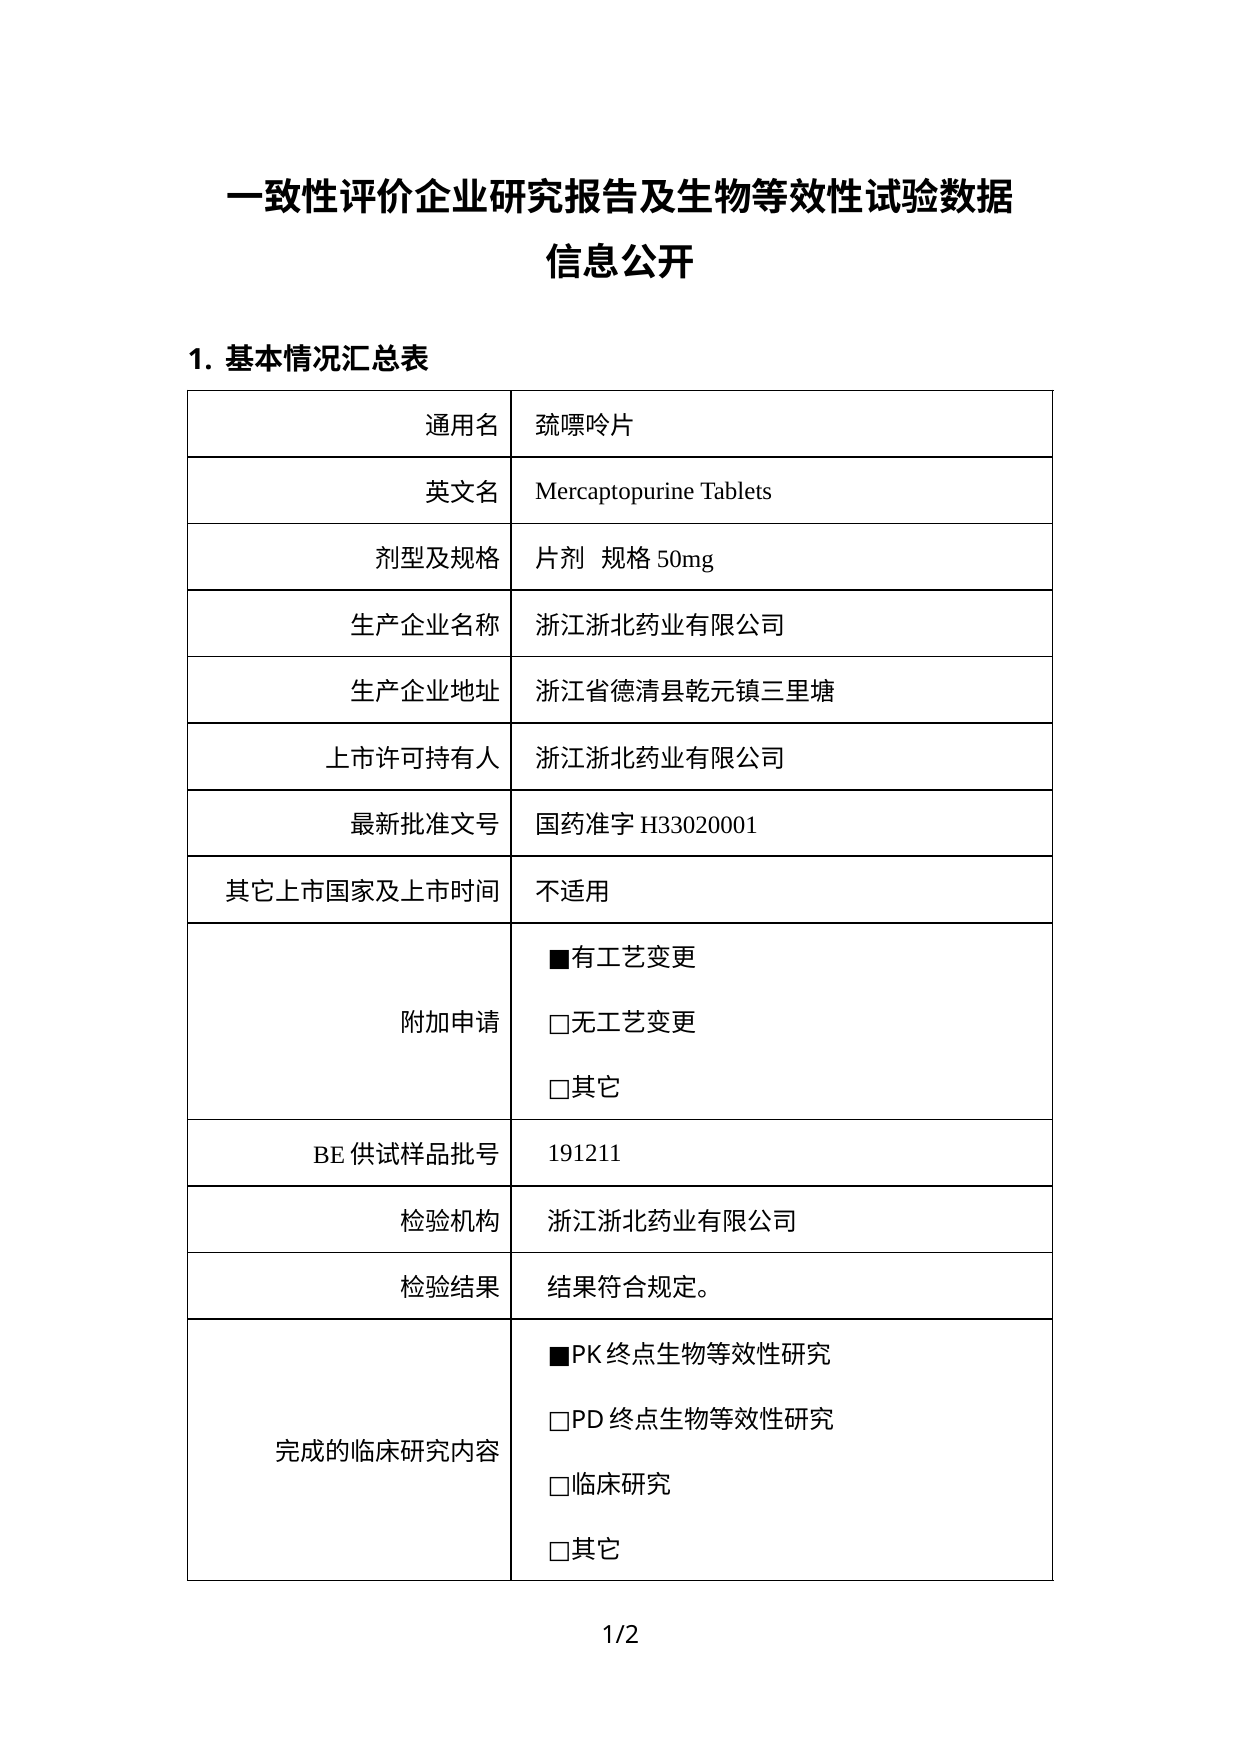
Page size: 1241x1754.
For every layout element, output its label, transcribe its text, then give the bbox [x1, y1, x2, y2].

table_cell 最新批准文号 [188, 791, 510, 855]
table_cell 不适用 [512, 857, 1052, 922]
table_cell 191211 [512, 1120, 1052, 1185]
table_header 巯嘌呤片 [512, 391, 1052, 456]
table_cell 生产企业名称 [188, 591, 510, 656]
table_cell 其它上市国家及上市时间 [188, 857, 510, 922]
table_cell 附加申请 [188, 924, 510, 1118]
table_cell 生产企业地址 [188, 657, 510, 722]
table_cell BE供试样品批号 [188, 1120, 510, 1185]
table_cell ■有工艺变更 □无工艺变更 □其它 [512, 924, 1052, 1118]
table_cell 浙江浙北药业有限公司 [512, 724, 1052, 789]
list 基本情况汇总表 [187, 324, 1053, 389]
table_cell Mercaptopurine Tablets [512, 458, 1052, 523]
table_cell 浙江浙北药业有限公司 [512, 591, 1052, 656]
table_cell 完成的临床研究内容 [188, 1320, 510, 1580]
table_cell ■PK终点生物等效性研究 □PD终点生物等效性研究 □临床研究 □其它 [512, 1320, 1052, 1580]
table_cell 国药准字H33020001 [512, 791, 1052, 855]
table_cell 浙江浙北药业有限公司 [512, 1187, 1052, 1252]
table_cell 结果符合规定。 [512, 1253, 1052, 1318]
table_cell 浙江省德清县乾元镇三里塘 [512, 657, 1052, 722]
table_cell 剂型及规格 [188, 524, 510, 589]
table_header 通用名 [188, 391, 510, 456]
table_cell 检验结果 [188, 1253, 510, 1318]
table_cell 英文名 [188, 458, 510, 523]
table_cell 检验机构 [188, 1187, 510, 1252]
table_cell 上市许可持有人 [188, 724, 510, 789]
text 一致性评价企业研究报告及生物等效性试验数据 [187, 162, 1053, 227]
text 信息公开 [187, 227, 1053, 292]
table_cell 片剂 规格50mg [512, 524, 1052, 589]
